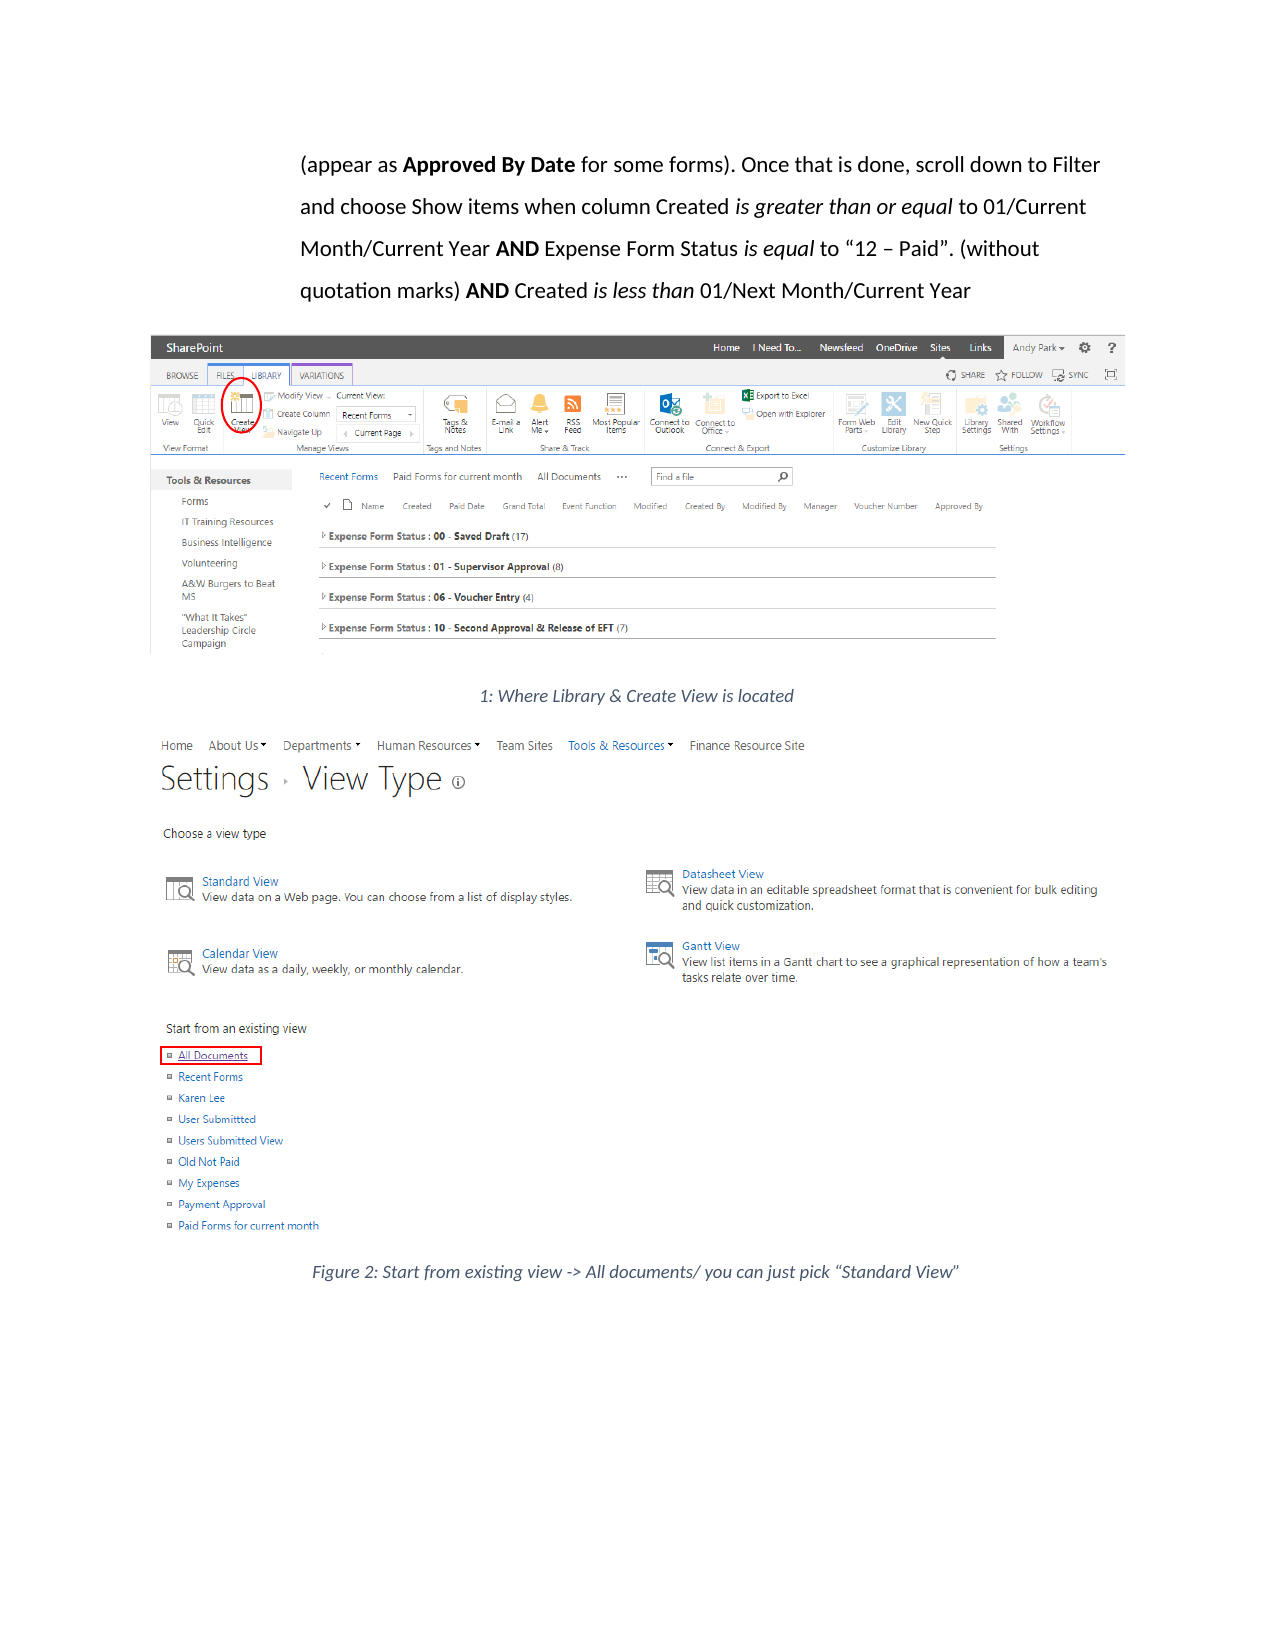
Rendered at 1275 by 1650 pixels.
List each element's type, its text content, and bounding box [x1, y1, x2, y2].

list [262, 150, 1125, 304]
picture [150, 728, 1125, 1242]
picture [150, 334, 1125, 654]
